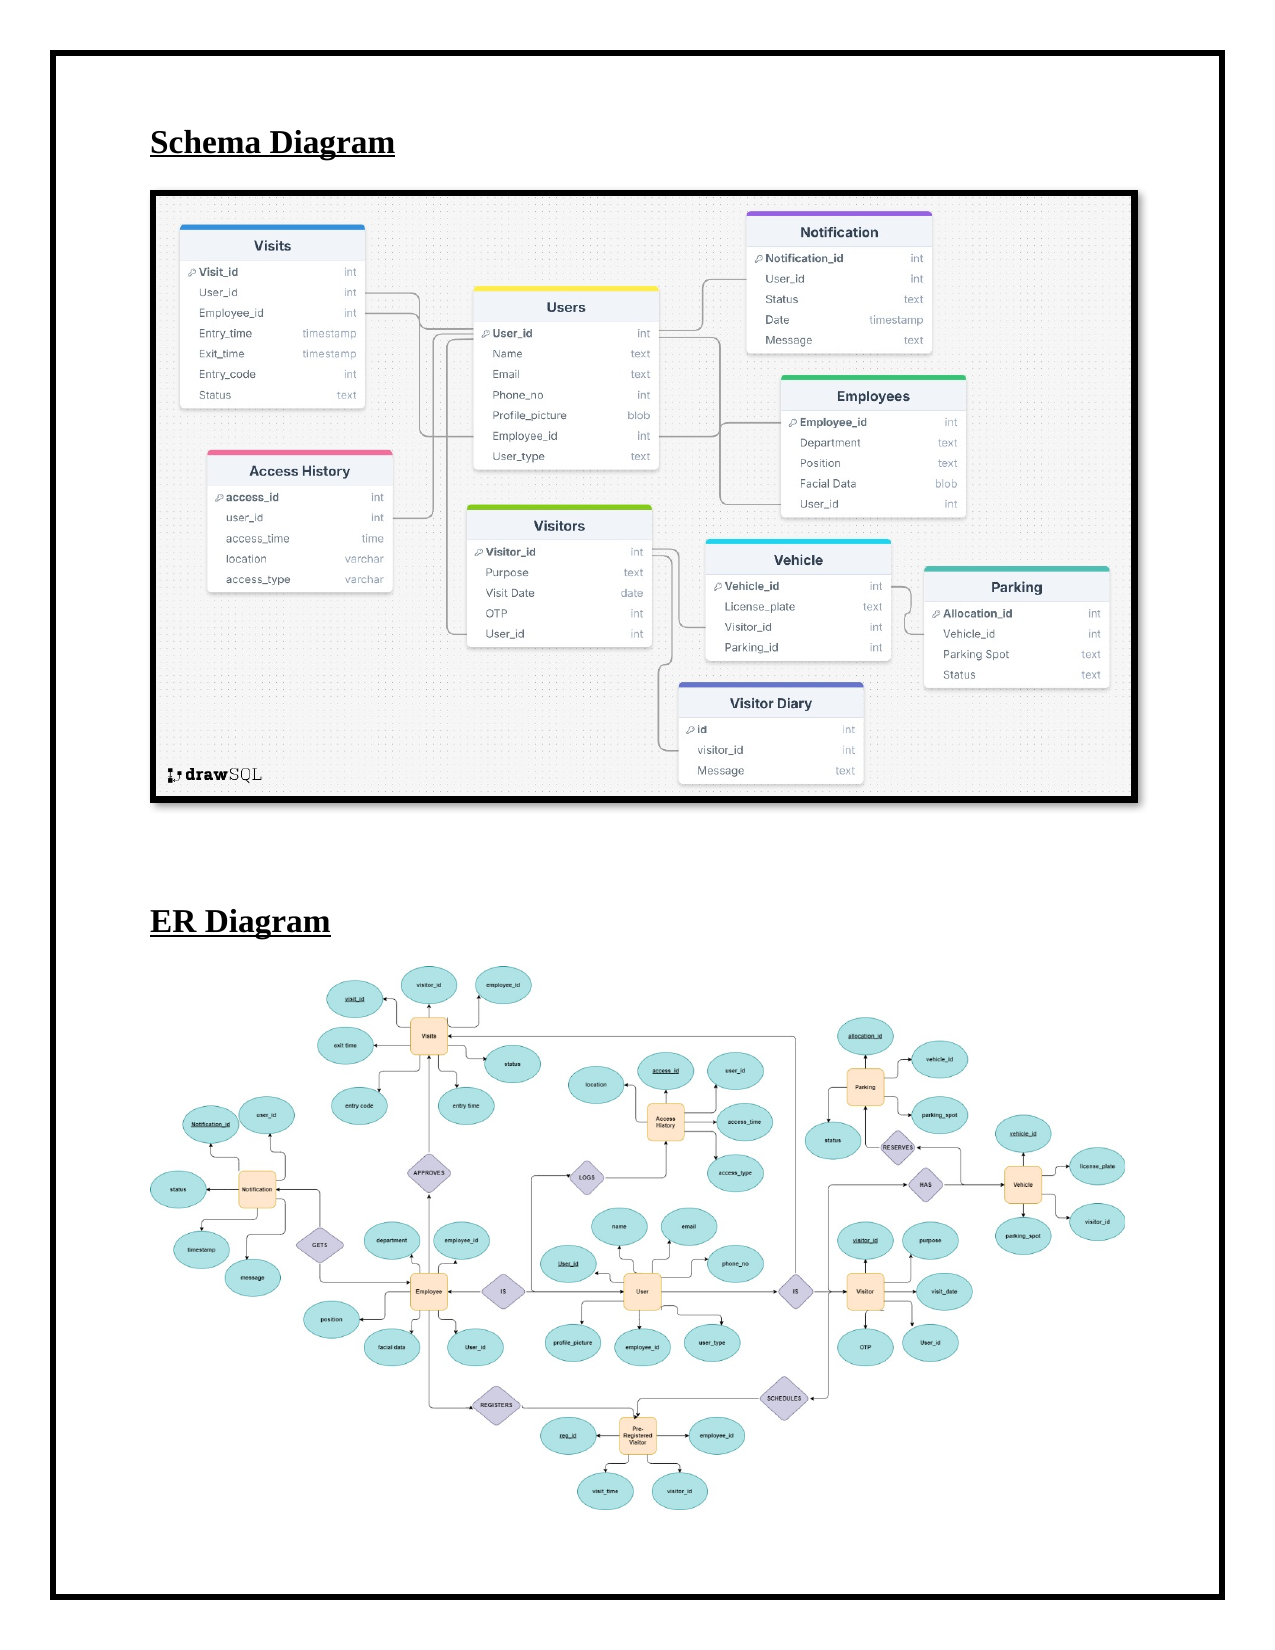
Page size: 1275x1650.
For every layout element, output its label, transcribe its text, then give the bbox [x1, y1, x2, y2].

text ER Diagram [150, 902, 1125, 940]
picture [150, 966, 1125, 1510]
text Schema Diagram [150, 122, 1125, 160]
picture [156, 196, 1131, 796]
